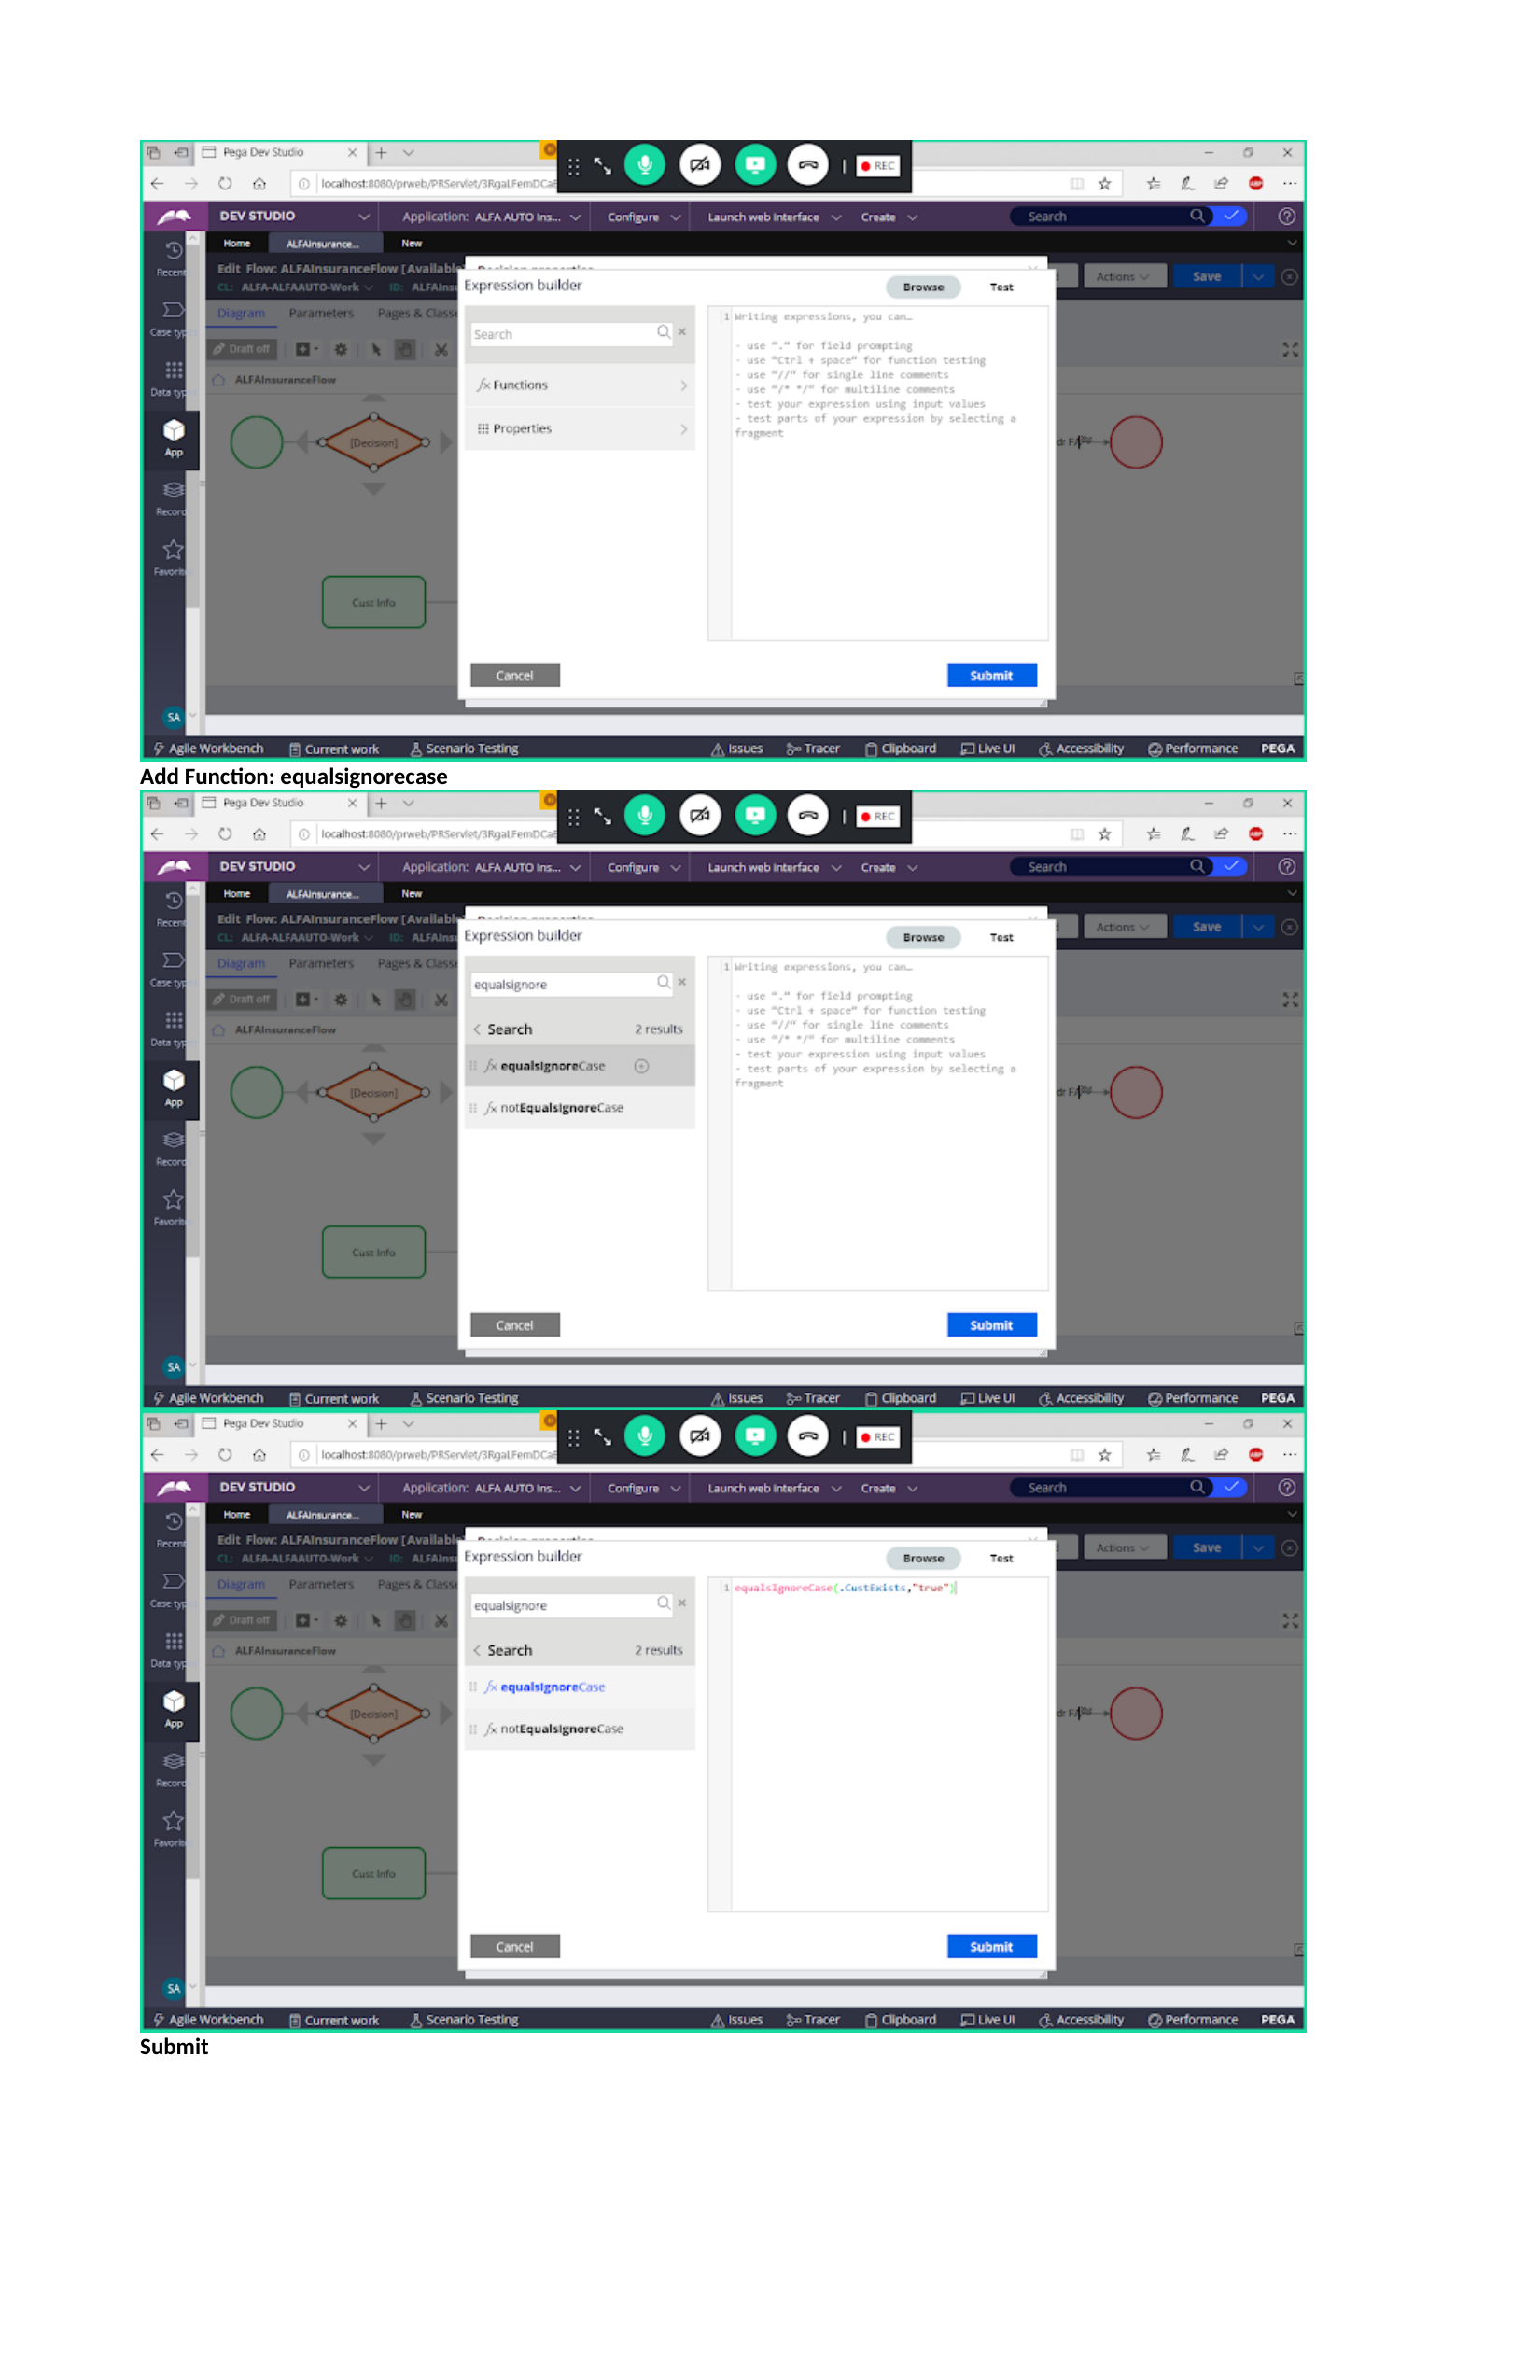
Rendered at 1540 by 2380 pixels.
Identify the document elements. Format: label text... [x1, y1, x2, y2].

text Submit [140, 2032, 1400, 2061]
picture [140, 790, 1307, 2033]
picture [140, 140, 1307, 762]
text Add Function: equalsignorecase [140, 762, 1400, 790]
